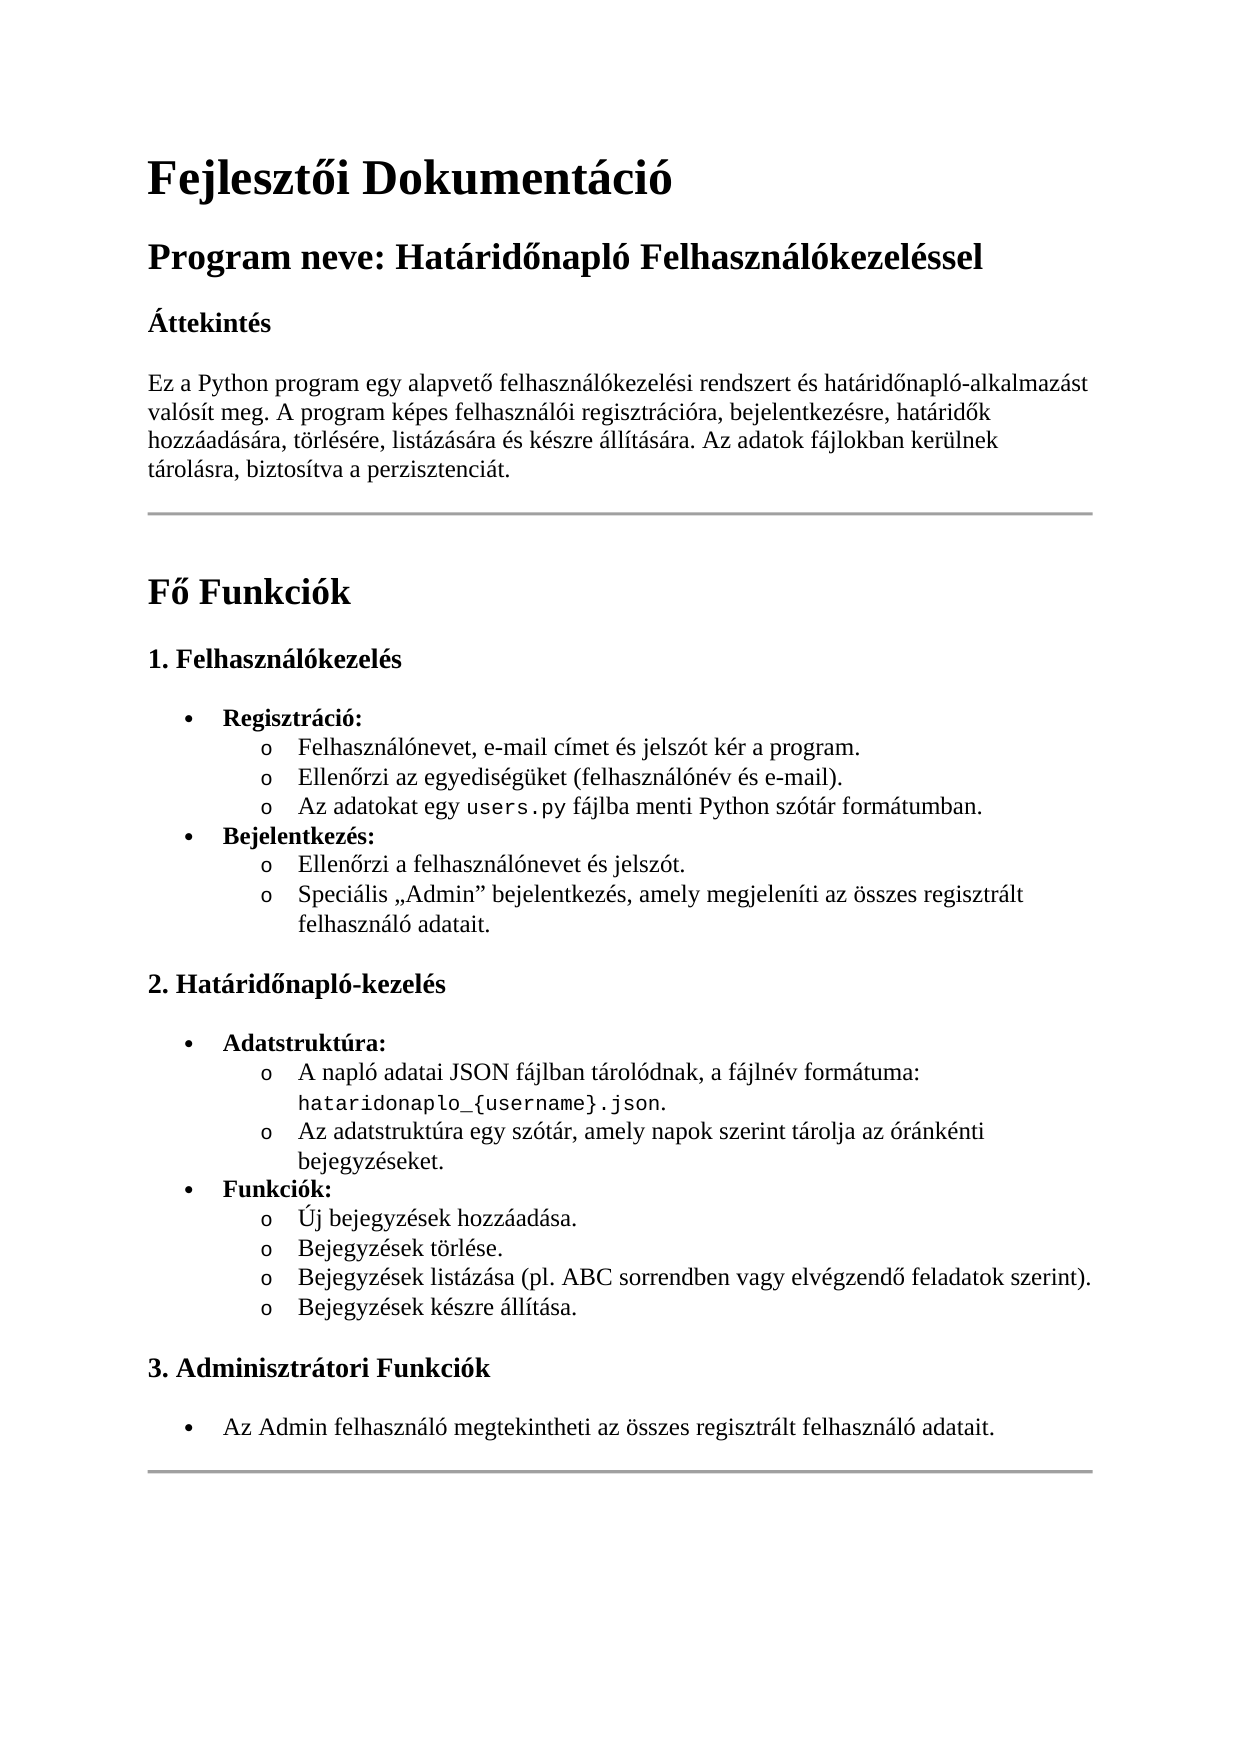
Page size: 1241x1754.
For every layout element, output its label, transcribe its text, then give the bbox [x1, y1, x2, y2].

text 1. Felhasználókezelés [148, 642, 1093, 674]
text Fejlesztői Dokumentáció [148, 148, 1093, 205]
list Bejelentkezés: [185, 821, 1093, 849]
list A napló adatai JSON fájlban tárolódnak, a fájlnév formátuma: hataridonaplo_{username}.json. [260, 1057, 1093, 1116]
list Bejegyzések készre állítása. [260, 1292, 1093, 1322]
list Funkciók: [185, 1174, 1093, 1203]
text Fő Funkciók [148, 569, 1093, 613]
list Az Admin felhasználó megtekintheti az összes regisztrált felhasználó adatait. [185, 1412, 1093, 1441]
list Adatstruktúra: [185, 1028, 1093, 1057]
list Bejegyzések listázása (pl. ABC sorrendben vagy elvégzendő feladatok szerint). [260, 1262, 1093, 1292]
text Áttekintés [148, 307, 1093, 339]
list Speciális „Admin” bejelentkezés, amely megjeleníti az összes regisztrált felhasználó adatait. [260, 879, 1093, 937]
list Ellenőrzi a felhasználónevet és jelszót. [260, 849, 1093, 879]
text Program neve: Határidőnapló Felhasználókezeléssel [148, 234, 1093, 277]
text 3. Adminisztrátori Funkciók [148, 1351, 1093, 1383]
list Bejegyzések törlése. [260, 1233, 1093, 1262]
text Ez a Python program egy alapvető felhasználókezelési rendszert és határidőnapló-alkalmazást valósít meg. A program képes felhasználói regisztrációra, bejelentkezésre, határidők hozzáadására, törlésére, listázására és készre állítására. Az adatok fájlokban kerülnek tárolásra, biztosítva a perzisztenciát. [148, 368, 1093, 483]
list Az adatstruktúra egy szótár, amely napok szerint tárolja az óránkénti bejegyzéseket. [260, 1116, 1093, 1174]
list Ellenőrzi az egyediségüket (felhasználónév és e-mail). [260, 762, 1093, 791]
list Az adatokat egy users.py fájlba menti Python szótár formátumban. [260, 791, 1093, 821]
text 2. Határidőnapló-kezelés [148, 967, 1093, 999]
list Felhasználónevet, e-mail címet és jelszót kér a program. [260, 732, 1093, 762]
list Regisztráció: [185, 703, 1093, 732]
list Új bejegyzések hozzáadása. [260, 1203, 1093, 1233]
